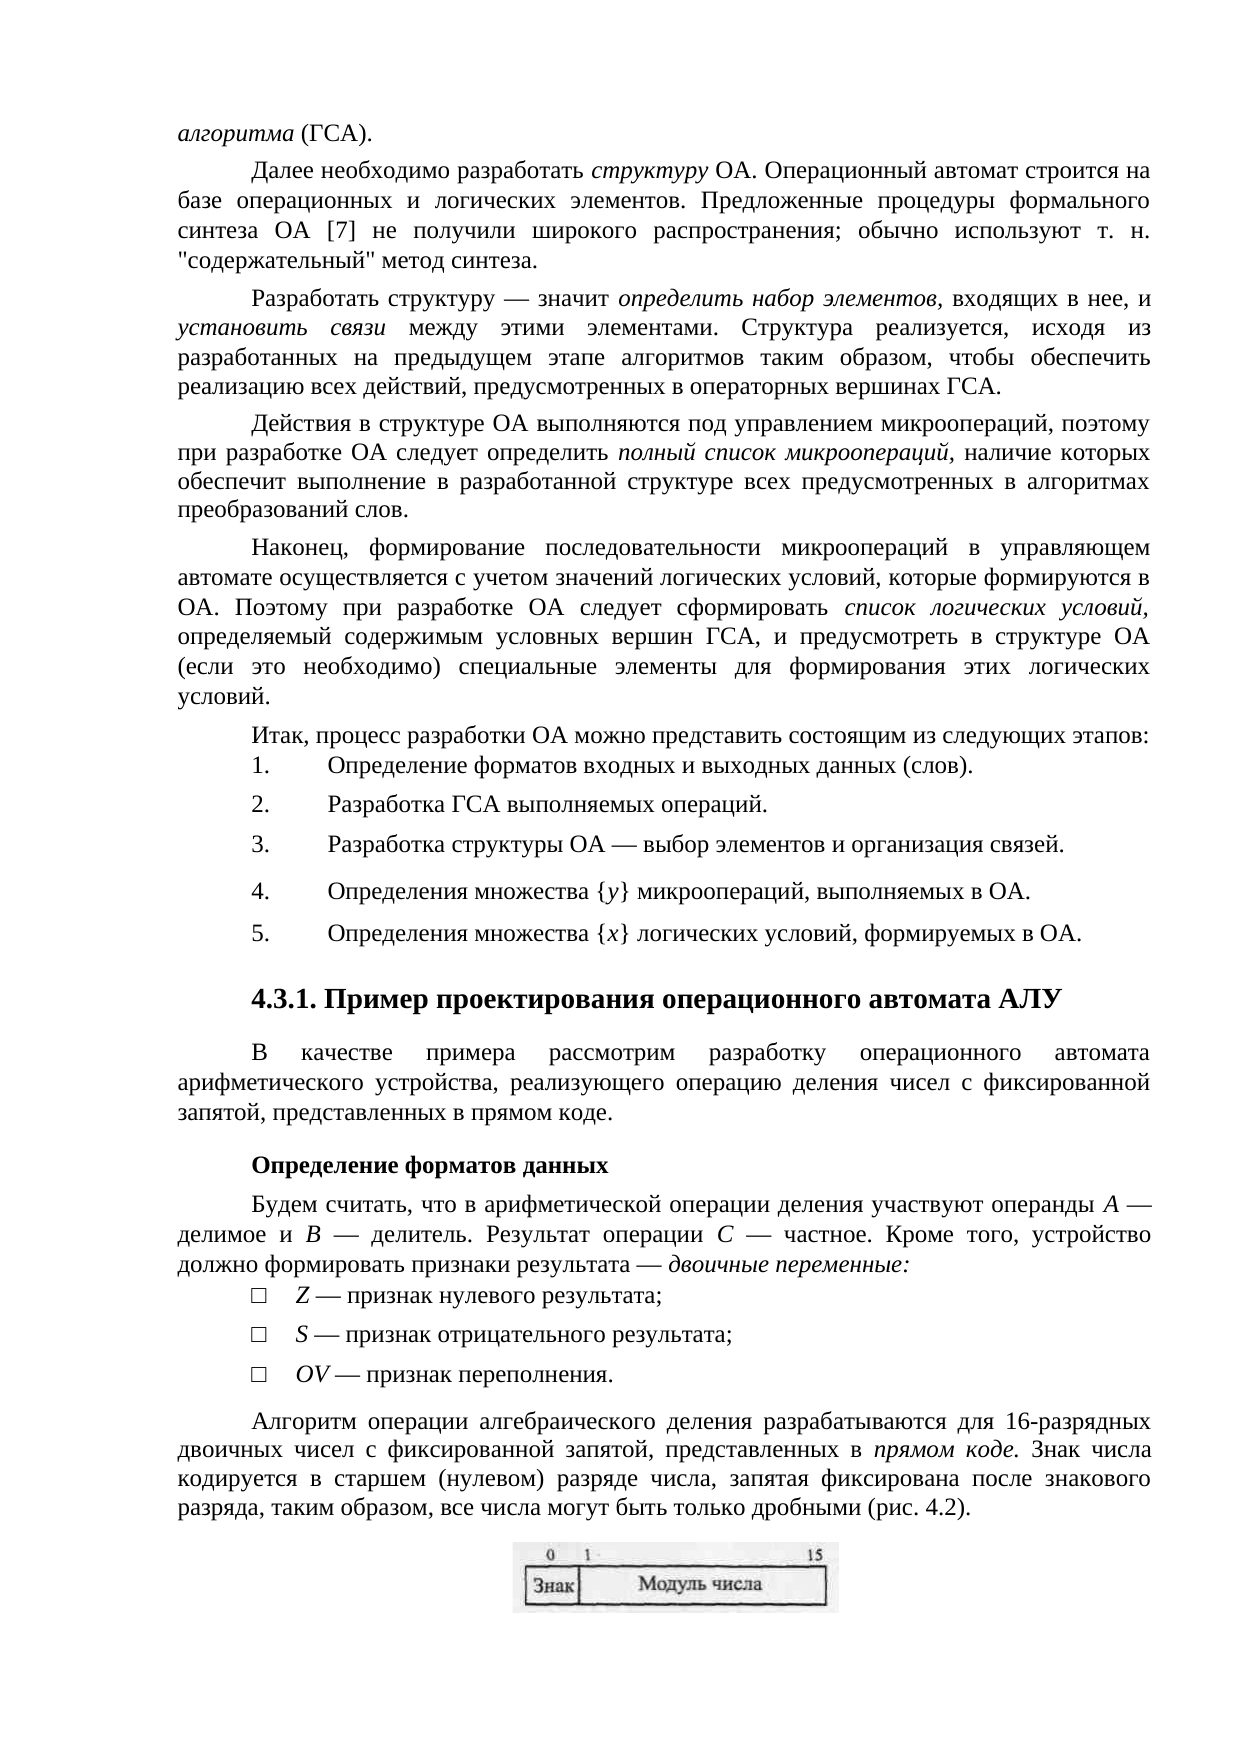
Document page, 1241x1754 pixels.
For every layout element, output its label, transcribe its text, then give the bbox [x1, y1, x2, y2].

text Итак, процесс разработки ОА можно представить состоящим из следующих этапов: [177, 720, 1151, 748]
text Будем считать, что в арифметической операции деления участвуют операнды А — делимое и В — делитель. Результат операции С — частное. Кроме того, устройство должно формировать признаки результата — двоичные переменные: [177, 1189, 1152, 1278]
text Далее необходимо разработать структуру ОА. Операционный автомат строится на базе операционных и логических элементов. Предложенные процедуры формального синтеза ОА [7] не получили широкого распространения; обычно используют т. н. "содержательный" метод синтеза. [177, 156, 1151, 274]
text 4.3.1. Пример проектирования операционного автомата АЛУ [177, 981, 1151, 1014]
list Определения множества {х} логических условий, формируемых в ОА. [177, 918, 1152, 947]
text Действия в структуре ОА выполняются под управлением микроопераций, поэтому при разработке ОА следует определить полный список микроопераций, наличие которых обеспечит выполнение в разработанной структуре всех предусмотренных в алгоритмах преобразований слов. [177, 408, 1151, 523]
list OV — признак переполнения. [251, 1359, 1152, 1388]
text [177, 118, 1152, 147]
list Определения множества {у} микроопераций, выполняемых в ОА. [177, 876, 1152, 904]
text Разработать структуру — значит определить набор элементов, входящих в нее, и установить связи между этими элементами. Структура реализуется, исходя из разработанных на предыдущем этапе алгоритмов таким образом, чтобы обеспечить реализацию всех действий, предусмотренных в операторных вершинах ГСА. [177, 283, 1152, 400]
list Разработка ГСА выполняемых операций. [177, 789, 1152, 818]
text Определение форматов данных [177, 1150, 1152, 1179]
list Определение форматов входных и выходных данных (слов). [177, 750, 1152, 779]
list Z — признак нулевого результата; [251, 1280, 1152, 1309]
list S — признак отрицательного результата; [251, 1319, 1152, 1348]
text Наконец, формирование последовательности микроопераций в управляющем автомате осуществляется с учетом значений логических условий, которые формируются в ОА. Поэтому при разработке ОА следует сформировать список логических условий, определяемый содержимым условных вершин ГСА, и предусмотреть в структуре ОА (если это необходимо) специальные элементы для формирования этих логических условий. [177, 532, 1151, 710]
list Разработка структуры ОА — выбор элементов и организация связей. [177, 829, 1152, 858]
text В качестве примера рассмотрим разработку операционного автомата арифметического устройства, реализующего операцию деления чисел с фиксированной запятой, представленных в прямом коде. [177, 1037, 1151, 1125]
picture [512, 1542, 839, 1613]
text Алгоритм операции алгебраического деления разрабатываются для 16-разрядных двоичных чисел с фиксированной запятой, представленных в прямом коде. Знак числа кодируется в старшем (нулевом) разряде числа, запятая фиксирована после знакового разряда, таким образом, все числа могут быть только дробными (рис. 4.2). [177, 1406, 1152, 1521]
